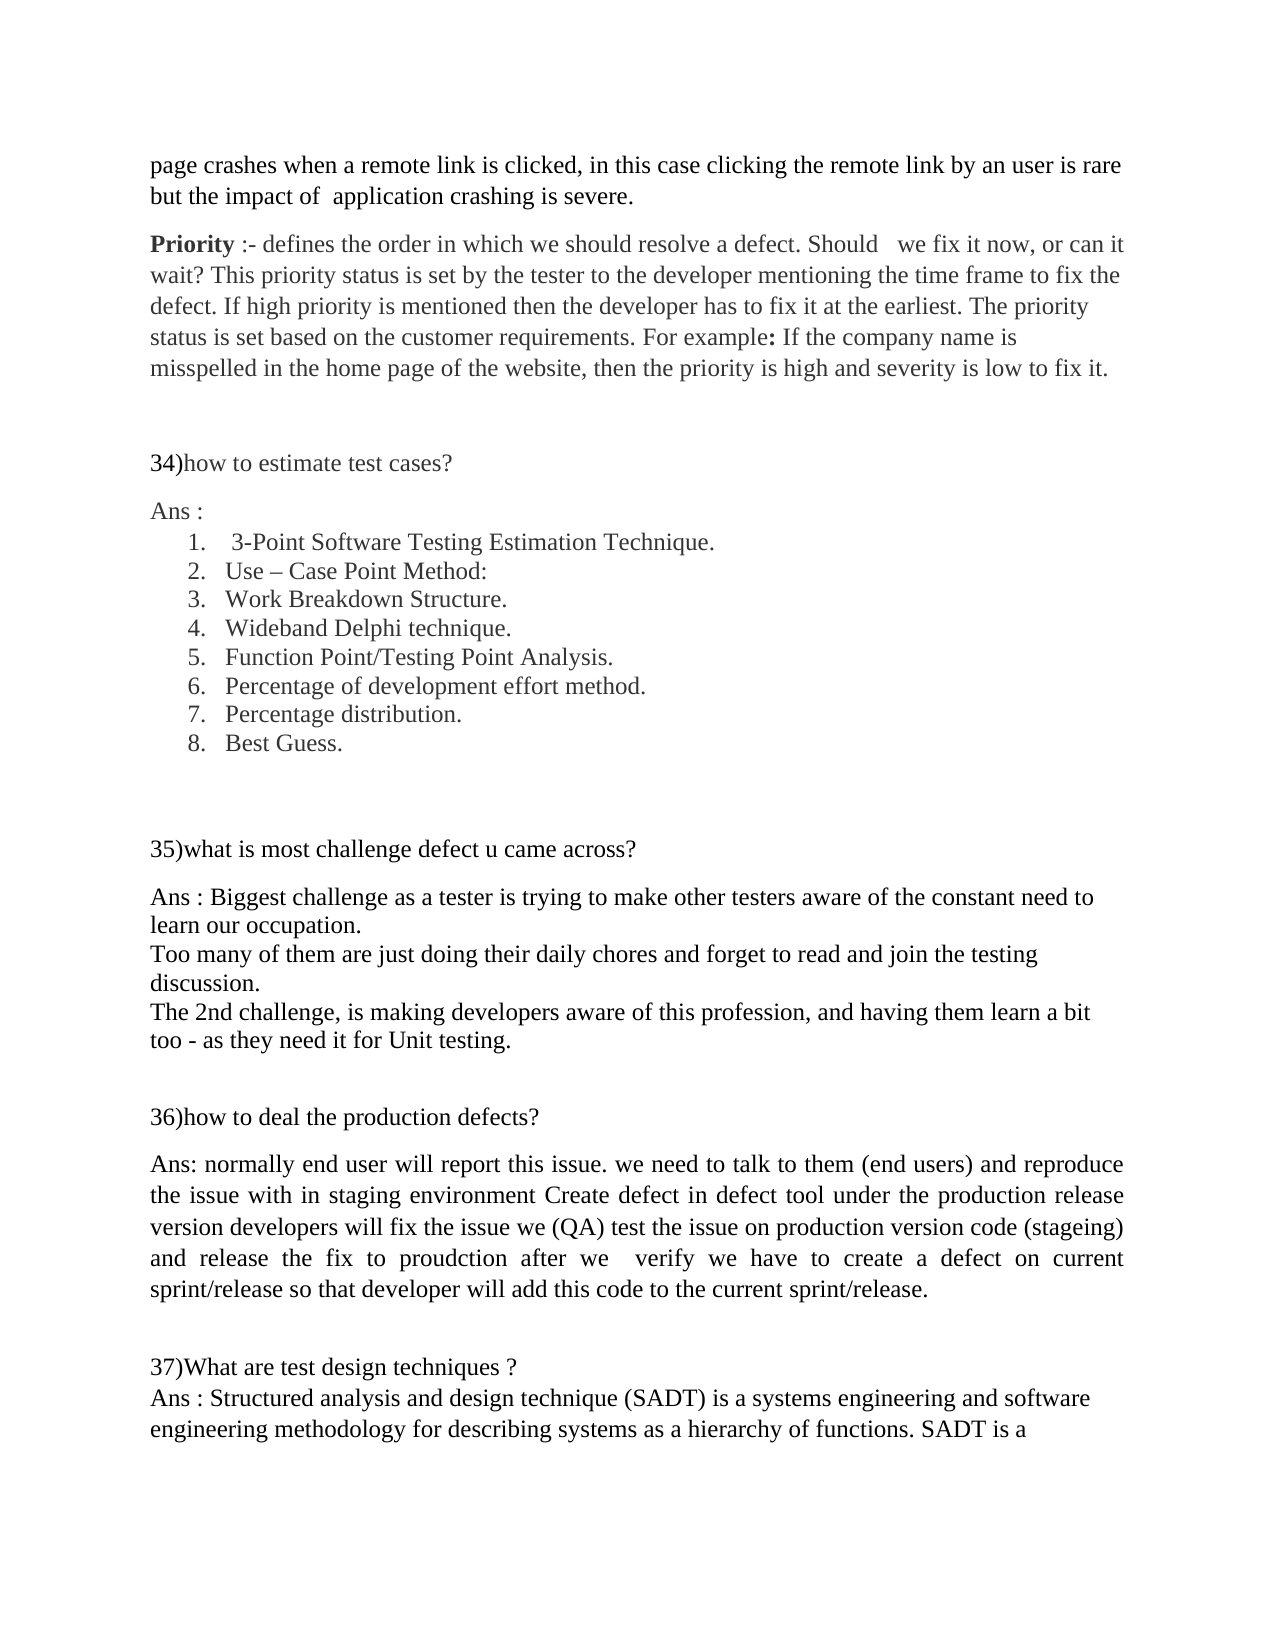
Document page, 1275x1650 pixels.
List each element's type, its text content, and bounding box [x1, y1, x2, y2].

text Priority :- defines the order in which we should resolve a defect. Should we fix it now, or can it wait? This priority status is set by the tester to the developer mentioning the time frame to fix the defect. If high priority is mentioned then the developer has to fix it at the earliest. The priority status is set based on the customer requirements. For example: If the company name is misspelled in the home page of the website, then the priority is high and severity is low to fix it. [150, 229, 1125, 382]
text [150, 150, 1125, 210]
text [150, 1383, 1125, 1442]
list Percentage distribution. [187, 699, 1125, 728]
list Percentage of development effort method. [187, 671, 1125, 699]
text 34)how to estimate test cases? [150, 448, 1125, 477]
list Use – Case Point Method: [187, 556, 1125, 584]
text Ans : [150, 496, 1125, 525]
text 35)what is most challenge defect u came across? [150, 834, 1125, 863]
list Work Breakdown Structure. [187, 584, 1125, 613]
list 3-Point Software Testing Estimation Technique. [187, 527, 1125, 556]
text The 2nd challenge, is making developers aware of this profession, and having them learn a bit too - as they need it for Unit testing. [150, 997, 1125, 1054]
text Ans : Biggest challenge as a tester is trying to make other testers aware of the constant need to learn our occupation. [150, 882, 1125, 939]
list Function Point/Testing Point Analysis. [187, 642, 1125, 671]
text Too many of them are just doing their daily chores and forget to read and join the testing discussion. [150, 939, 1125, 997]
list Best Guess. [187, 728, 1125, 757]
text 36)how to deal the production defects? [150, 1102, 1125, 1131]
text 37)What are test design techniques ? [150, 1352, 1125, 1380]
text Ans: normally end user will report this issue. we need to talk to them (end users) and reproduce the issue with in staging environment Create defect in defect tool under the production release version developers will fix the issue we (QA) test the issue on production version code (stageing) and release the fix to proudction after we verify we have to create a defect on current sprint/release so that developer will add this code to the current sprint/release. [150, 1149, 1125, 1302]
list Wideband Delphi technique. [187, 613, 1125, 642]
